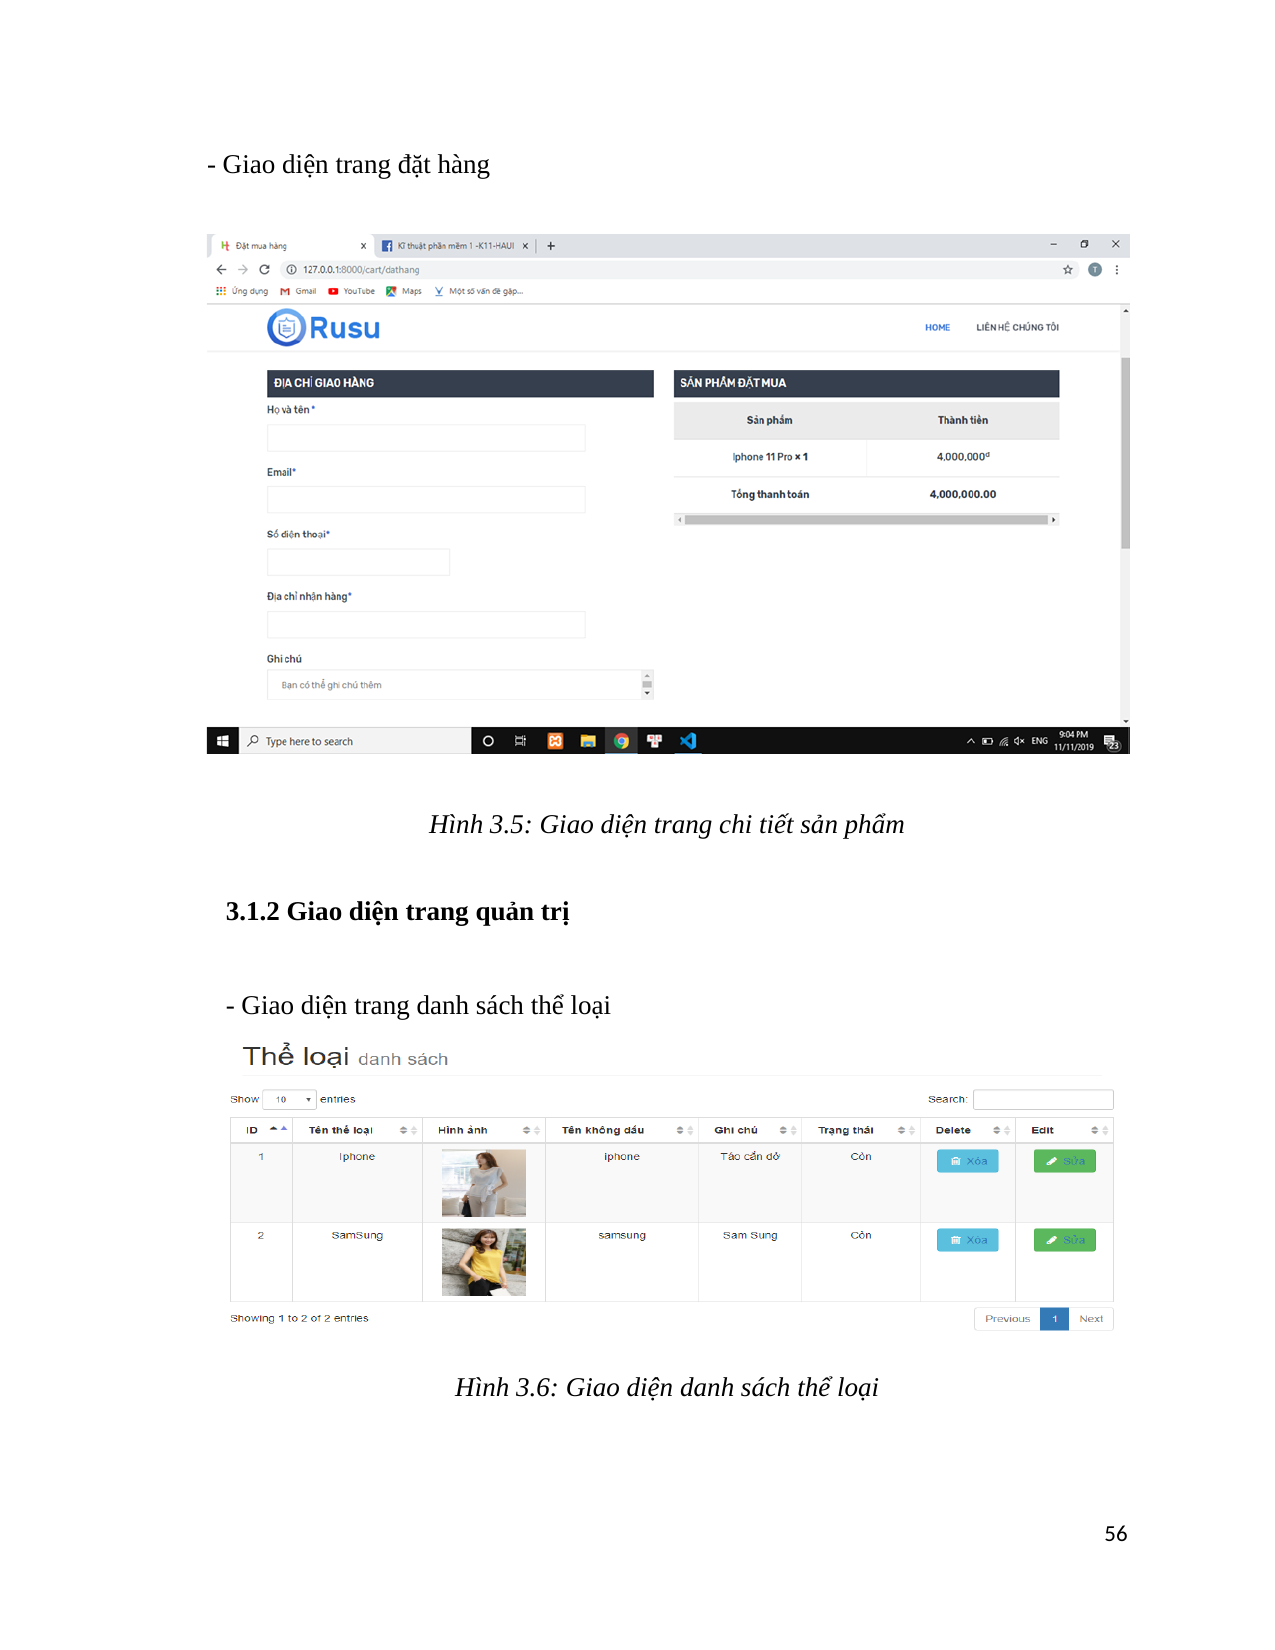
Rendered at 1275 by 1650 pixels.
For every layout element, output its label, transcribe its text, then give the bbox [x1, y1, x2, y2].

text - Giao diện trang danh sách thể loại [207, 989, 1127, 1020]
text Hình 3.5: Giao diện trang chi tiết sản phẩm [207, 808, 1127, 839]
text - Giao diện trang đặt hàng [207, 148, 1127, 179]
picture [206, 1032, 1128, 1359]
subtitle 3.1.2 Giao diện trang quản trị [226, 896, 1127, 927]
text Hình 3.6: Giao diện danh sách thể loại [207, 1371, 1127, 1402]
picture [206, 234, 1130, 754]
